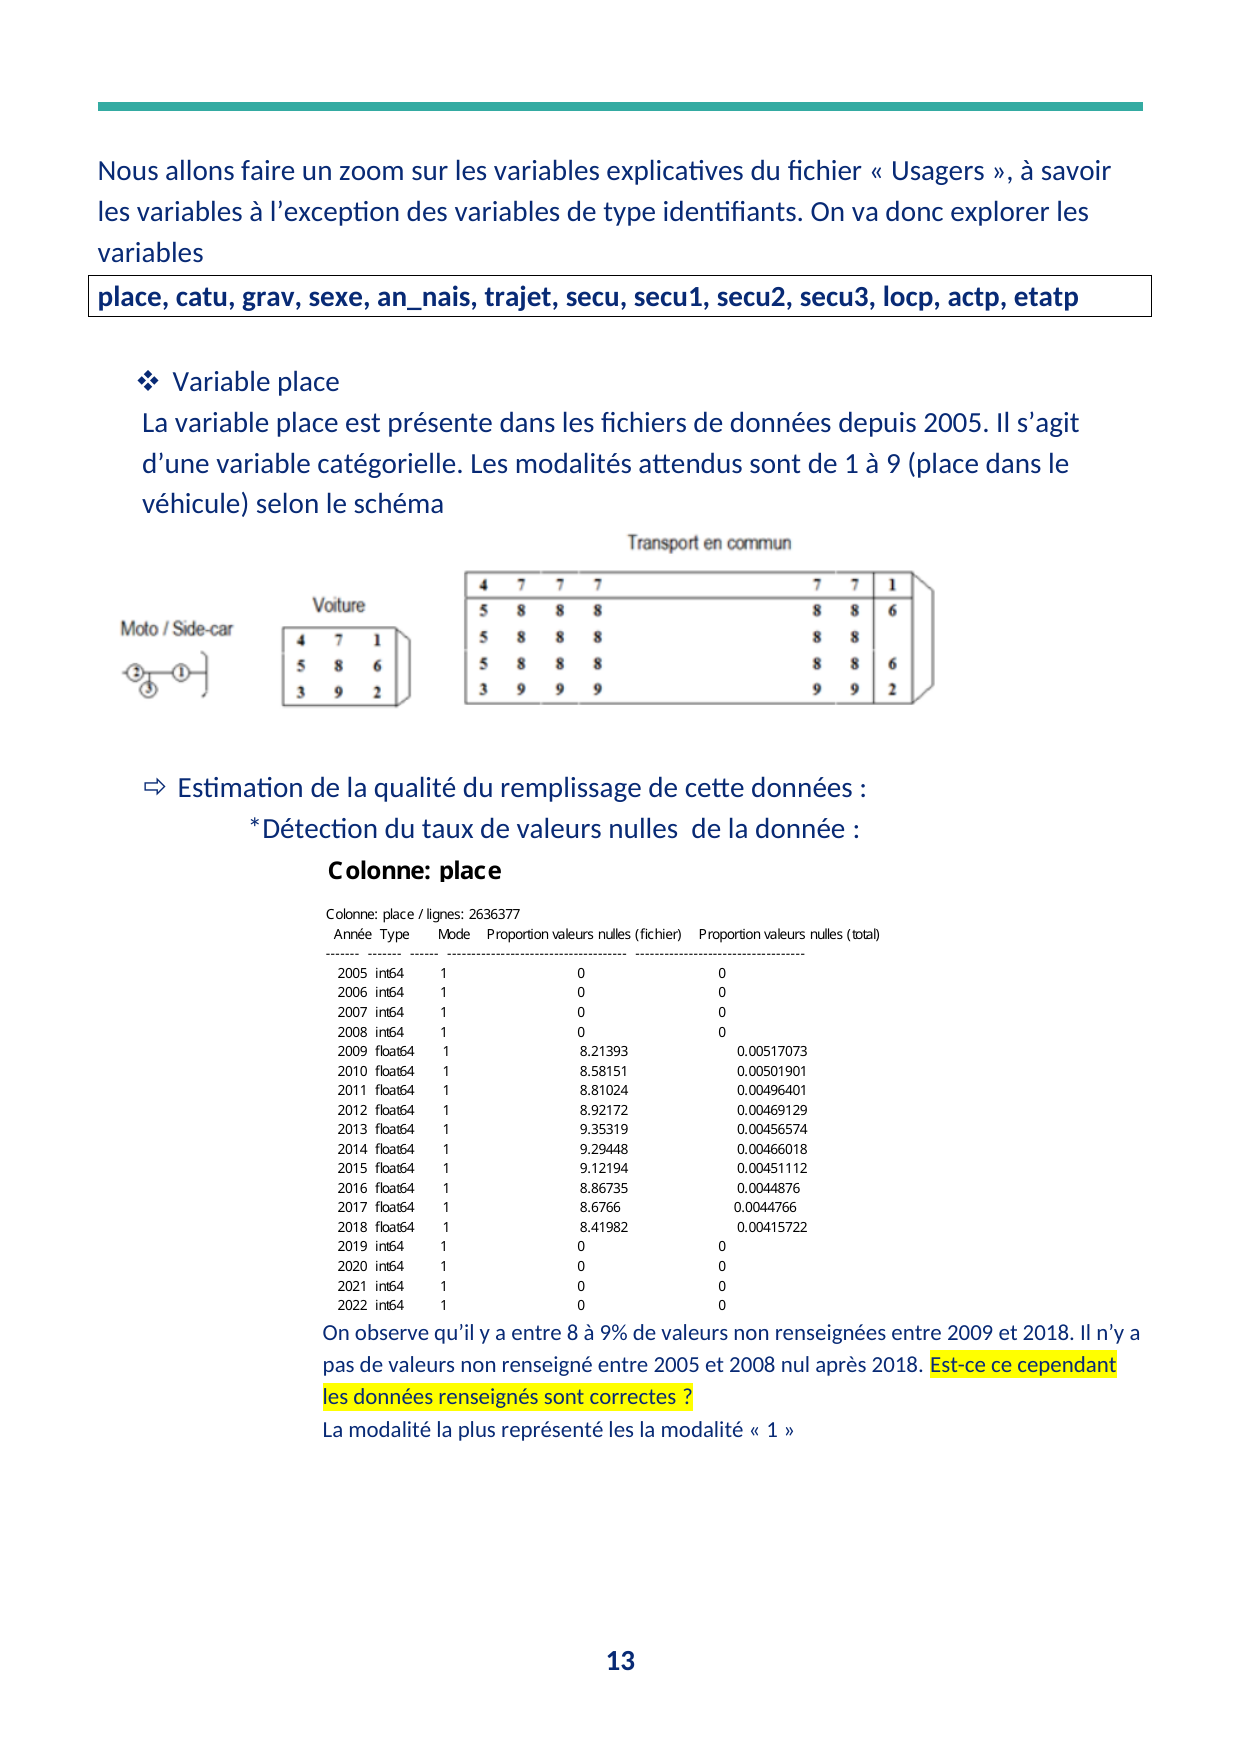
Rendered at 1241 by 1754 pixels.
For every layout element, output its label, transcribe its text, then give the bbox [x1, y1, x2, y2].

text On observe qu’il y a entre 8 à 9% de valeurs non renseignées entre 2009 et 2018. Il n’y a pas de valeurs non renseigné entre 2005 et 2008 nul après 2018. Est-ce ce cependant les données renseignés sont correctes ? [322, 1318, 1143, 1411]
text La variable place est présente dans les fichiers de données depuis 2005. Il s’agit d’une variable catégorielle. Les modalités attendus sont de 1 à 9 (place dans le véhicule) selon le schéma [142, 404, 1143, 521]
text La modalité la plus représenté les la modalité « 1 » [322, 1415, 1143, 1443]
text Nous allons faire un zoom sur les variables explicatives du fichier « Usagers », à savoir les variables à l’exception des variables de type identifiants. On va donc explorer les variables [97, 152, 1143, 269]
picture [97, 526, 945, 724]
text place, catu, grav, sexe, an_nais, trajet, secu, secu1, secu2, secu3, locp, actp, etatp [89, 276, 1151, 316]
text *Détection du taux de valeurs nulles de la donnée : [172, 810, 1143, 846]
text Estimation de la qualité du remplissage de cette données : [142, 769, 1143, 805]
list Variable place [135, 363, 1143, 398]
